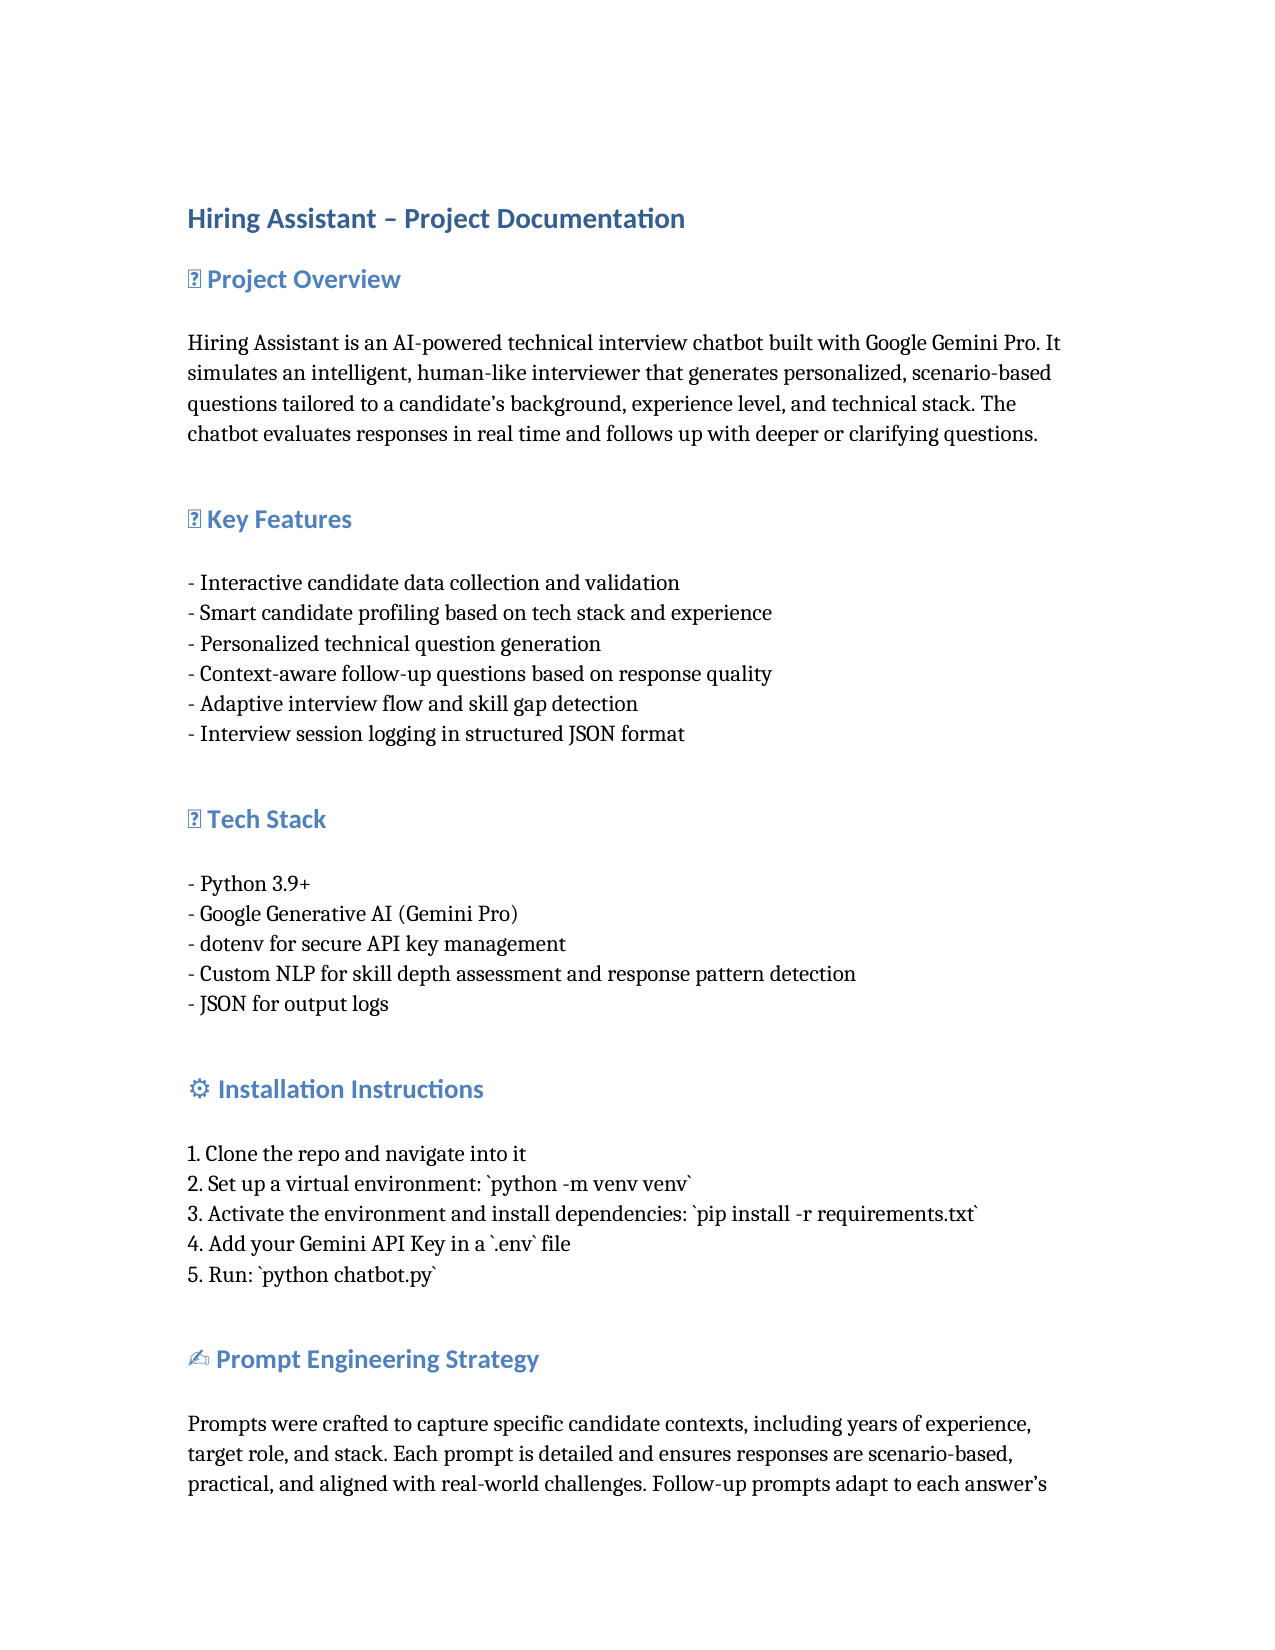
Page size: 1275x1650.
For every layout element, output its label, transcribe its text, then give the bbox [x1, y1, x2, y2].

subtitle ✍️ Prompt Engineering Strategy [187, 1343, 1087, 1376]
subtitle 🧰 Tech Stack [187, 802, 1087, 835]
text - Interactive candidate data collection and validation - Smart candidate profiling based on tech stack and experience - Personalized technical question generation - Context-aware follow-up questions based on response quality - Adaptive interview flow and skill gap detection - Interview session logging in structured JSON format [187, 540, 1087, 777]
subtitle ⚙️ Installation Instructions [187, 1072, 1087, 1105]
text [187, 1381, 1087, 1497]
subtitle ✨ Key Features [187, 502, 1087, 535]
text 1. Clone the repo and navigate into it 2. Set up a virtual environment: `python -m venv venv` 3. Activate the environment and install dependencies: `pip install -r requirements.txt` 4. Add your Gemini API Key in a `.env` file 5. Run: `python chatbot.py` [187, 1110, 1087, 1318]
text - Python 3.9+ - Google Generative AI (Gemini Pro) - dotenv for secure API key management - Custom NLP for skill depth assessment and response pattern detection - JSON for output logs [187, 840, 1087, 1048]
text Hiring Assistant is an AI-powered technical interview chatbot built with Google Gemini Pro. It simulates an intelligent, human-like interviewer that generates personalized, scenario-based questions tailored to a candidate’s background, experience level, and technical stack. The chatbot evaluates responses in real time and follows up with deeper or clarifying questions. [187, 300, 1087, 477]
subtitle Hiring Assistant – Project Documentation [187, 200, 1087, 236]
subtitle 📌 Project Overview [187, 262, 1087, 295]
